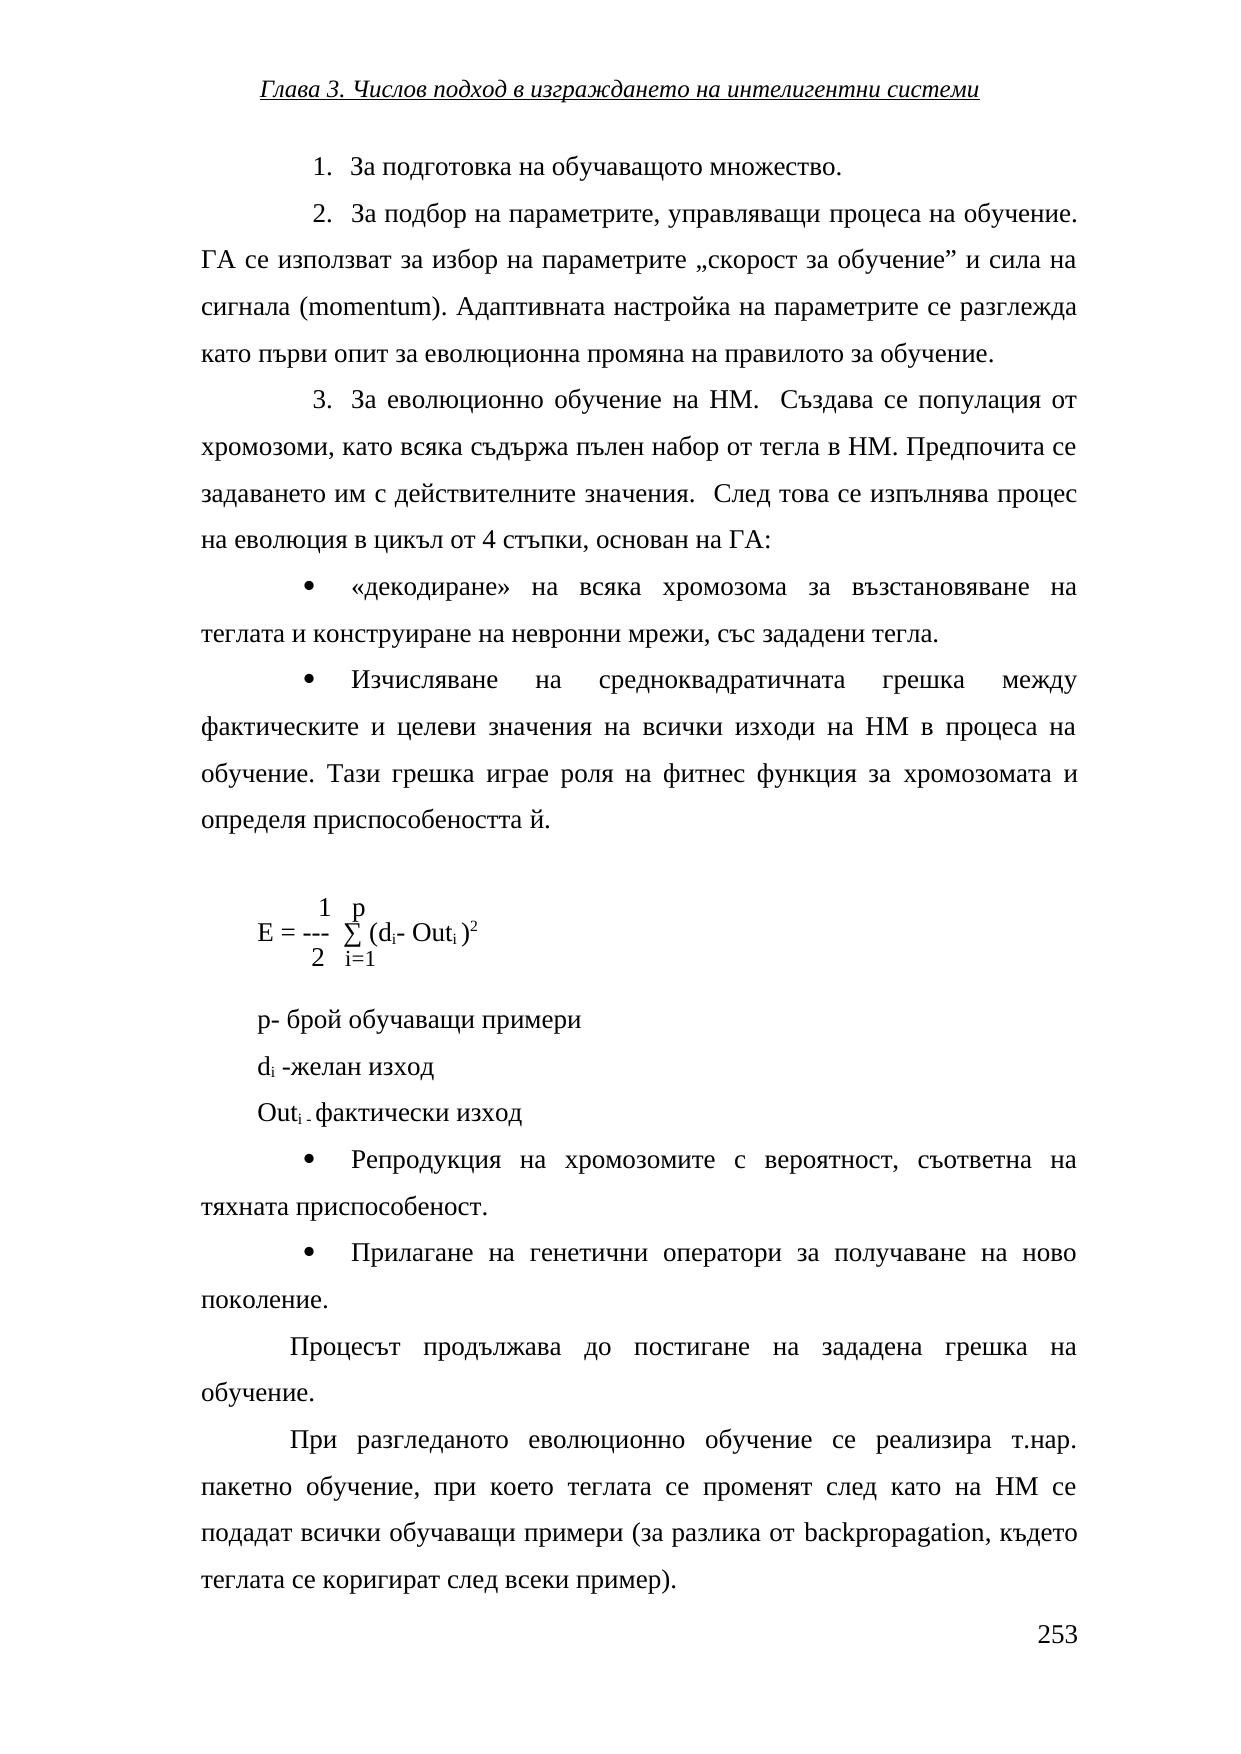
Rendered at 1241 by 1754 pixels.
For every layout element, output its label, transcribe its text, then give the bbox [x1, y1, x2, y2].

list За подбор на параметрите, управляващи процеса на обучение. ГА се използват за избор на параметрите „скорост за обучение” и сила на сигнала (momentum). Адаптивната настройка на параметрите се разглежда като първи опит за еволюционна промяна на правилото за обучение. [201, 197, 1078, 368]
list За еволюционно обучение на НМ. Създава се популация от хромозоми, като всяка съдържа пълен набор от тегла в НМ. Предпочита се задаването им с действителните значения. След това се изпълнява процес на еволюция в цикъл от 4 стъпки, основан на ГА: [201, 383, 1078, 554]
text 2 i=1 [201, 947, 1078, 972]
list Репродукция на хромозомите с вероятност, съответна на тяхната приспособеност. [201, 1143, 1078, 1221]
list Изчисляване на средноквадратичната грешка между фактическите и целеви значения на всички изходи на НМ в процеса на обучение. Тази грешка играе роля на фитнес функция за хромозомата и определя приспособеността й. [201, 663, 1078, 835]
text Е = --- ∑ (di- Outi )2 [201, 922, 1078, 947]
list «декодиране» на всяка хромозома за възстановяване на теглата и конструиране на невронни мрежи, със зададени тегла. [201, 570, 1078, 648]
text При разгледаното еволюционно обучение се реализира т.нар. пакетно обучение, при което теглата се променят след като на НМ се подадат всички обучаващи примери (за разлика от backpropagation, където теглата се коригират след всеки пример). [201, 1423, 1078, 1594]
list За подготовка на обучаващото множество. [312, 150, 1078, 181]
text di -желан изход [201, 1050, 1078, 1081]
text p- брой обучаващи примери [201, 1003, 1078, 1034]
list Прилагане на генетични оператори за получаване на ново поколение. [201, 1236, 1078, 1314]
text 1 p [201, 897, 1078, 922]
text Outi - фактически изход [201, 1096, 1078, 1127]
text Процесът продължава до постигане на зададена грешка на обучение. [201, 1330, 1078, 1408]
